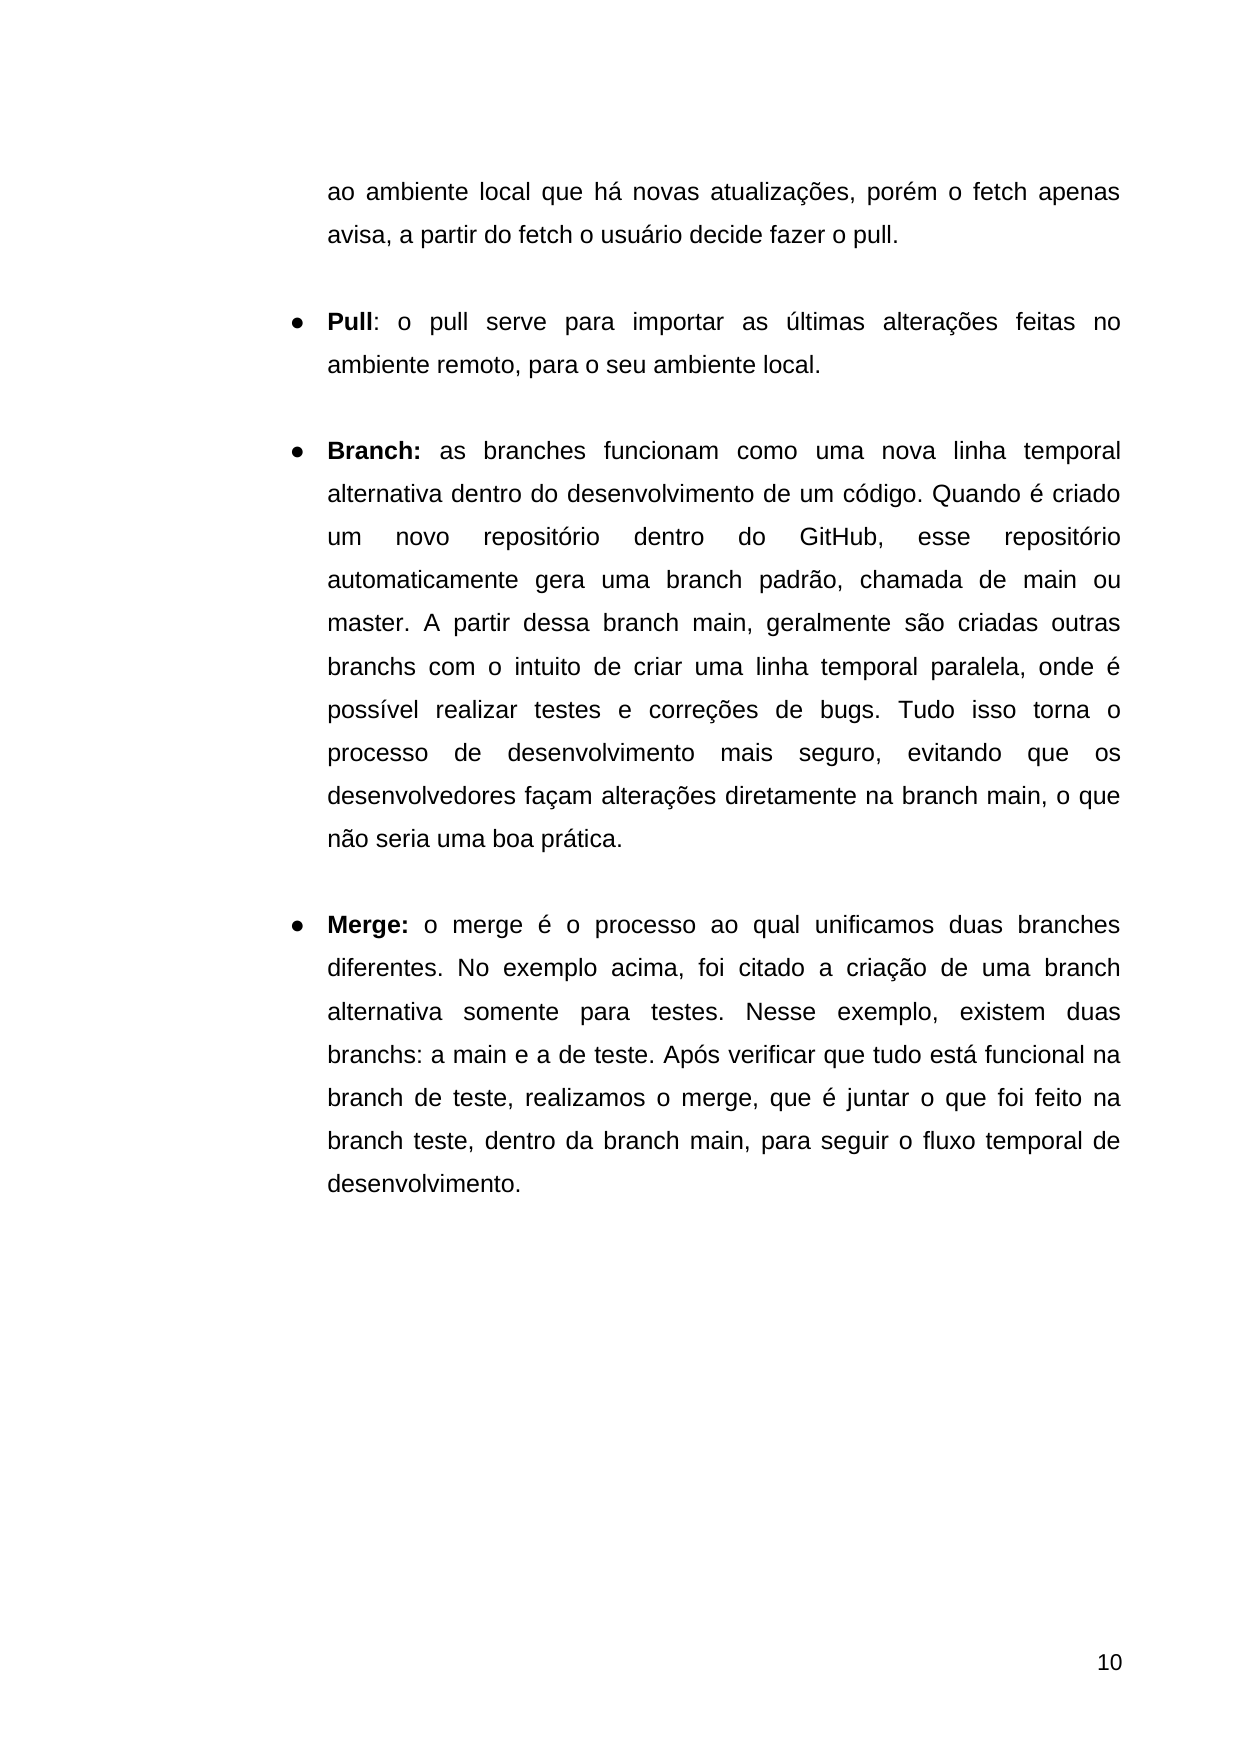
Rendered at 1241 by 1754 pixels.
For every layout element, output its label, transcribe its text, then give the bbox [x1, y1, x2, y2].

list Branch: as branches funcionam como uma nova linha temporal alternativa dentro do desenvolvimento de um código. Quando é criado um novo repositório dentro do GitHub, esse repositório automaticamente gera uma branch padrão, chamada de main ou master. A partir dessa branch main, geralmente são criadas outras branchs com o intuito de criar uma linha temporal paralela, onde é possível realizar testes e correções de bugs. Tudo isso torna o processo de desenvolvimento mais seguro, evitando que os desenvolvedores façam alterações diretamente na branch main, o que não seria uma boa prática. [289, 436, 1122, 853]
list Merge: o merge é o processo ao qual unificamos duas branches diferentes. No exemplo acima, foi citado a criação de uma branch alternativa somente para testes. Nesse exemplo, existem duas branchs: a main e a de teste. Após verificar que tudo está funcional na branch de teste, realizamos o merge, que é juntar o que foi feito na branch teste, dentro da branch main, para seguir o fluxo temporal de desenvolvimento. [289, 910, 1122, 1198]
list Pull: o pull serve para importar as últimas alterações feitas no ambiente remoto, para o seu ambiente local. [289, 306, 1122, 378]
